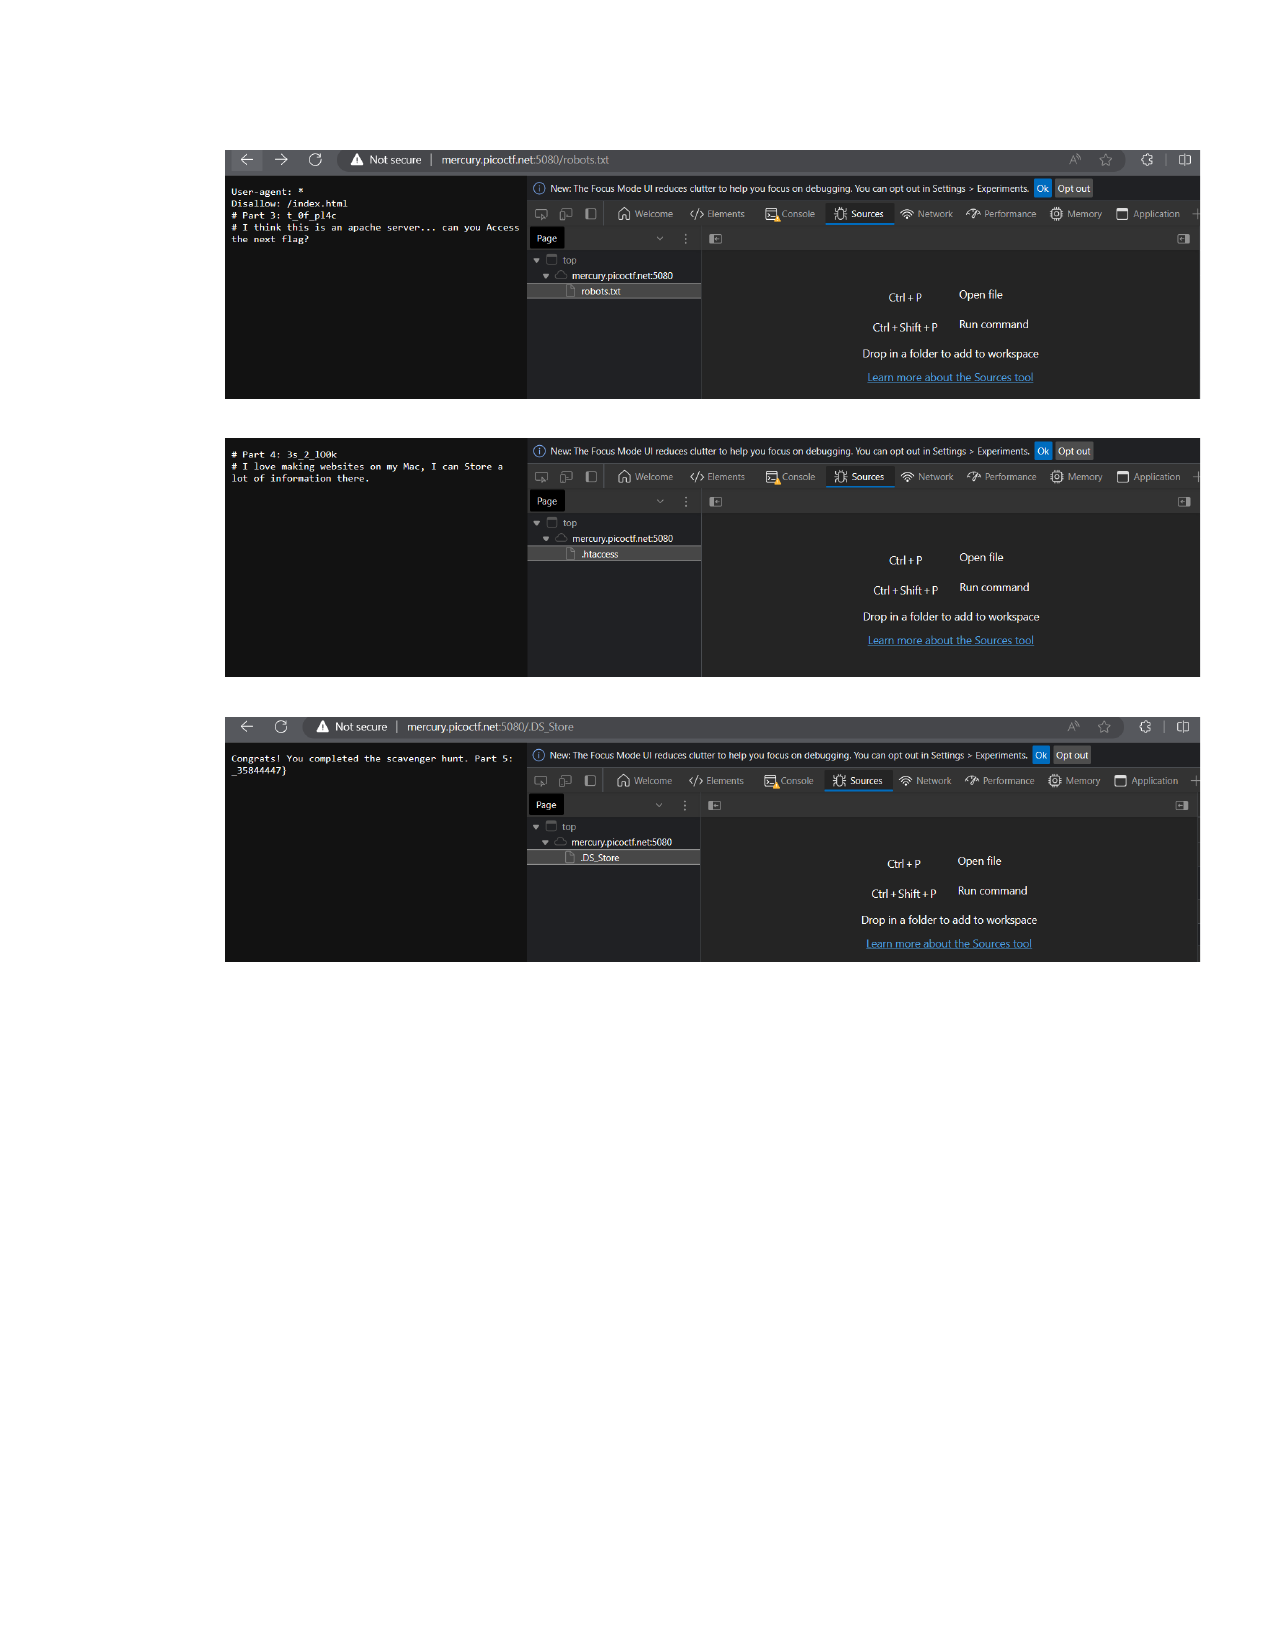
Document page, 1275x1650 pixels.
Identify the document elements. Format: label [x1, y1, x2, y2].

picture [225, 438, 1200, 677]
picture [225, 150, 1200, 399]
picture [225, 717, 1200, 962]
